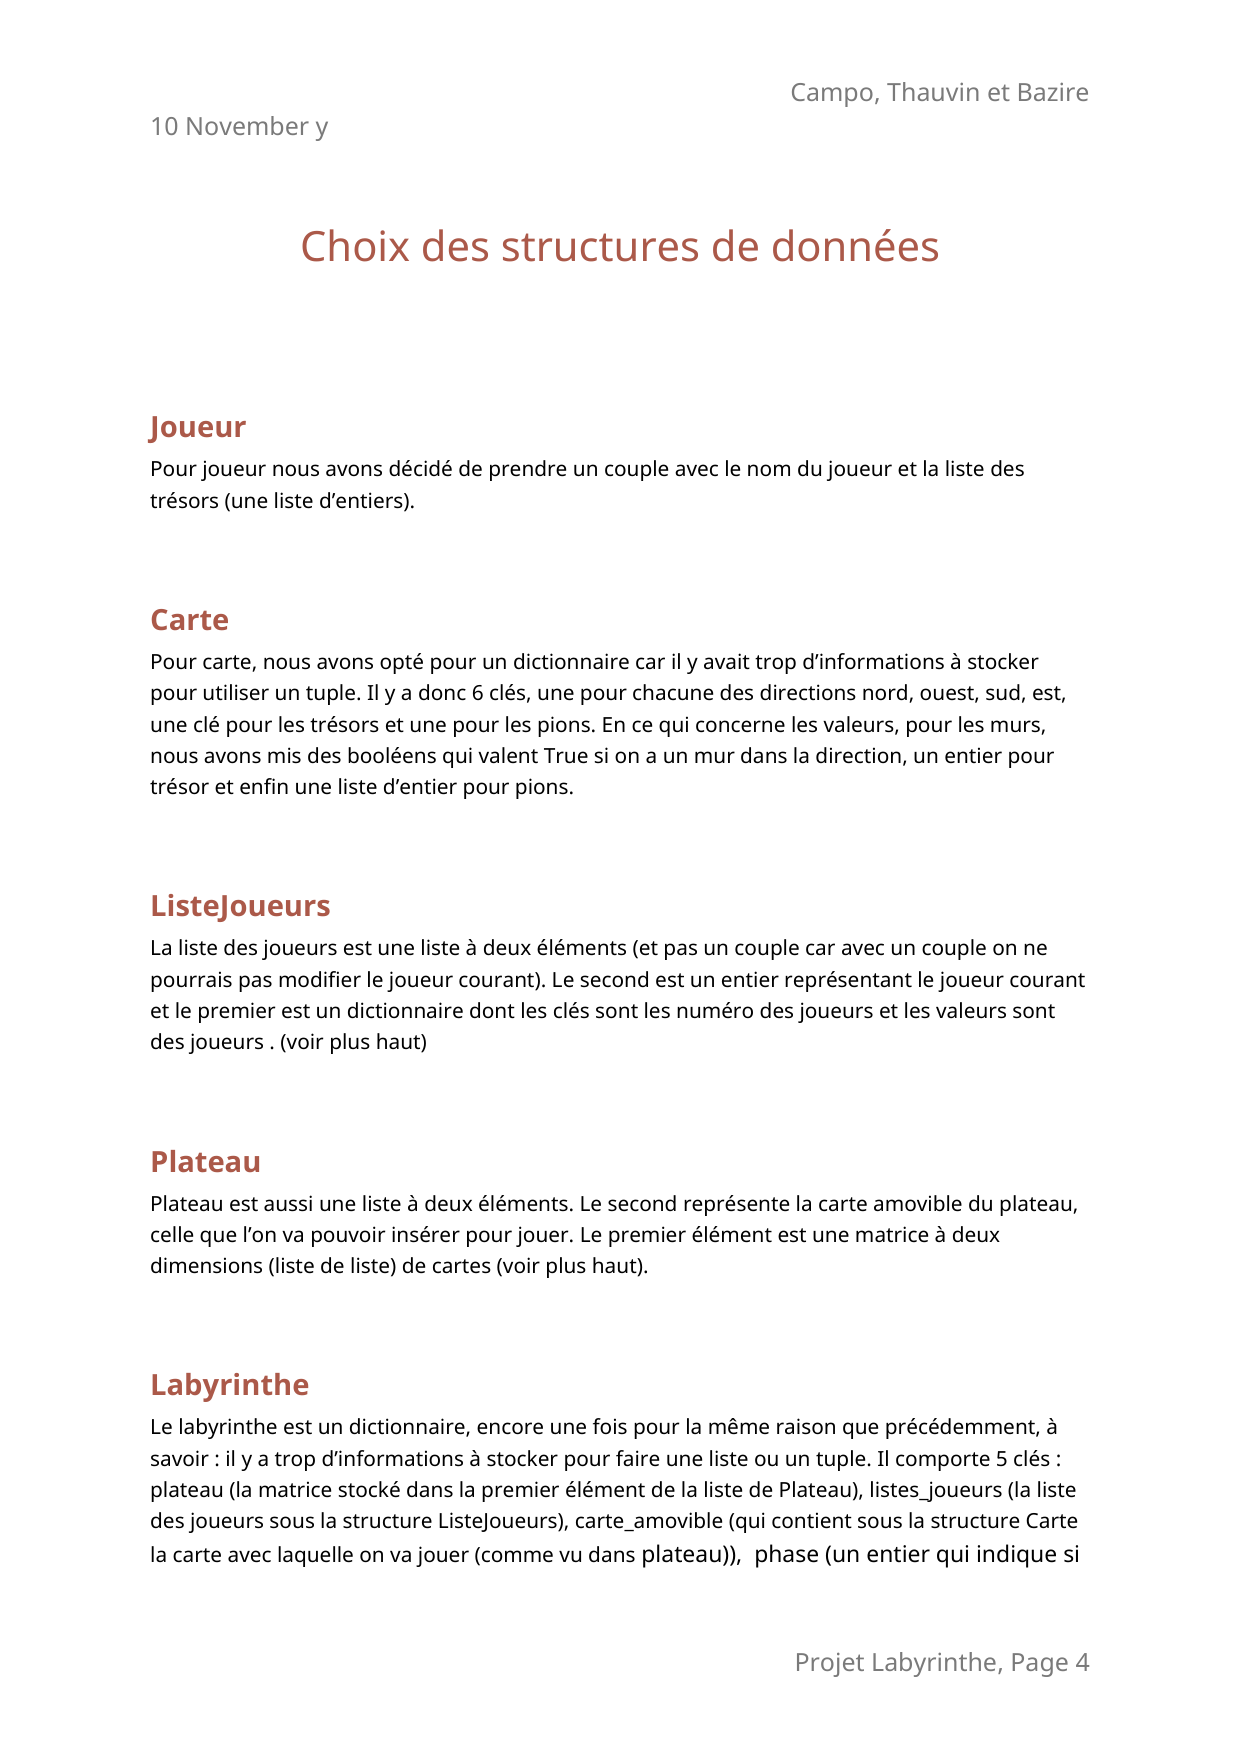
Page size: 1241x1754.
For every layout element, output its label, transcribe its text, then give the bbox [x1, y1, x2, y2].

text ListeJoueurs [150, 886, 1090, 925]
text Pour joueur nous avons décidé de prendre un couple avec le nom du joueur et la liste des trésors (une liste d’entiers). [150, 454, 1090, 514]
text Plateau est aussi une liste à deux éléments. Le second représente la carte amovible du plateau, celle que l’on va pouvoir insérer pour jouer. Le premier élément est une matrice à deux dimensions (liste de liste) de cartes (voir plus haut). [150, 1189, 1090, 1279]
text Carte [150, 599, 1090, 639]
text Plateau [150, 1141, 1090, 1181]
text Labyrinthe [150, 1365, 1090, 1404]
text Joueur [150, 407, 1090, 446]
text La liste des joueurs est une liste à deux éléments (et pas un couple car avec un couple on ne pourrais pas modifier le joueur courant). Le second est un entier représentant le joueur courant et le premier est un dictionnaire dont les clés sont les numéro des joueurs et les valeurs sont des joueurs . (voir plus haut) [150, 933, 1090, 1056]
text Pour carte, nous avons opté pour un dictionnaire car il y avait trop d’informations à stocker pour utiliser un tuple. Il y a donc 6 clés, une pour chacune des directions nord, ouest, sud, est, une clé pour les trésors et une pour les pions. En ce qui concerne les valeurs, pour les murs, nous avons mis des booléens qui valent True si on a un mur dans la direction, un entier pour trésor et enfin une liste d’entier pour pions. [150, 647, 1090, 801]
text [150, 1412, 1090, 1569]
text Choix des structures de données [150, 225, 1090, 270]
